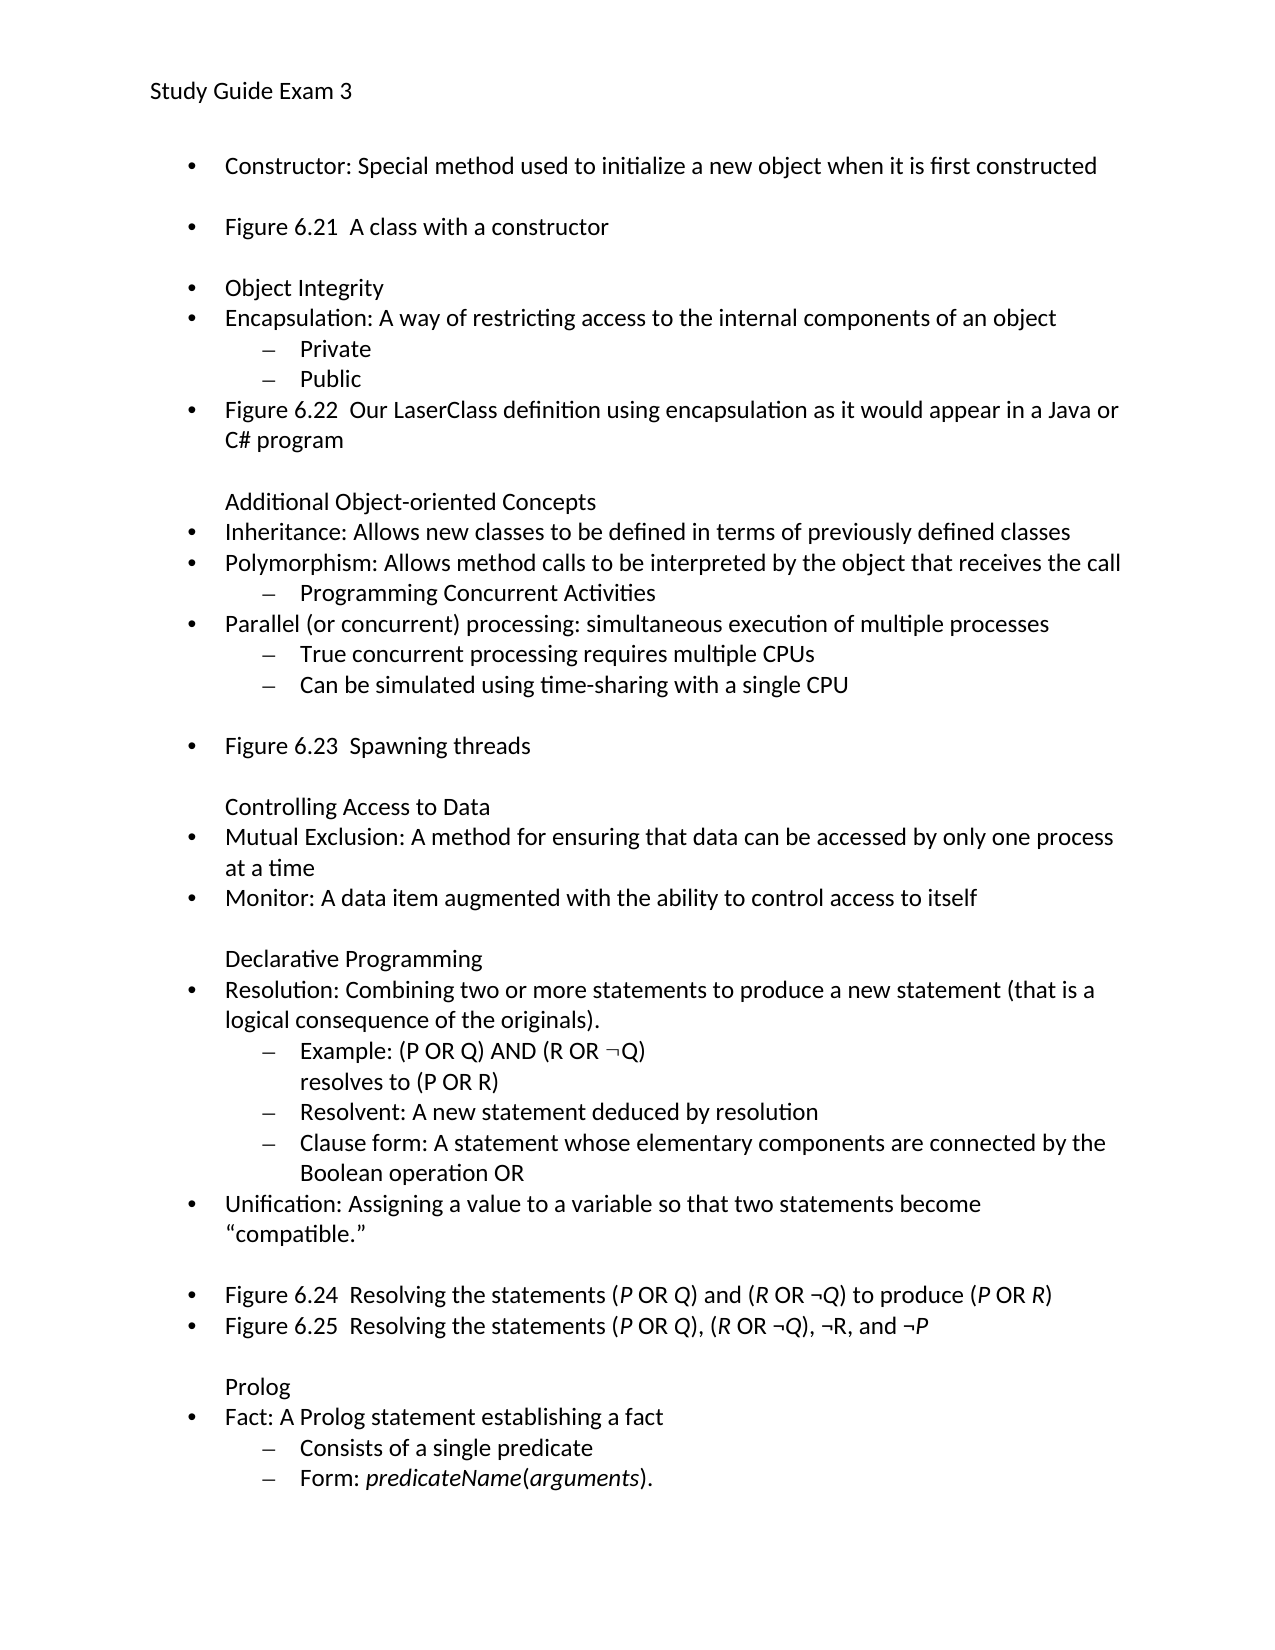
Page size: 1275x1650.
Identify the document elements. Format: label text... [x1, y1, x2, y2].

list Monitor: A data item augmented with the ability to control access to itself [187, 882, 1125, 913]
list Constructor: Special method used to initialize a new object when it is first constructed [187, 150, 1125, 181]
list Figure 6.21 A class with a constructor [187, 211, 1125, 242]
list Example: (P OR Q) AND (R OR Q) resolves to (P OR R) [262, 1035, 1125, 1096]
text Additional Object-oriented Concepts [225, 486, 1125, 516]
list Form: predicateName(arguments). [262, 1462, 1125, 1493]
list True concurrent processing requires multiple CPUs [262, 638, 1125, 669]
text Declarative Programming [225, 943, 1125, 974]
list Can be simulated using time-sharing with a single CPU [262, 669, 1125, 699]
text Controlling Access to Data [225, 791, 1125, 821]
list Encapsulation: A way of restricting access to the internal components of an object [187, 303, 1125, 333]
list Figure 6.25 Resolving the statements (P OR Q), (R OR ¬Q), ¬R, and ¬P [187, 1310, 1125, 1340]
list Object Integrity [187, 272, 1125, 303]
list Public [262, 364, 1125, 394]
list Mutual Exclusion: A method for ensuring that data can be accessed by only one process at a time [187, 821, 1125, 882]
text Prolog [225, 1371, 1125, 1401]
list Figure 6.24 Resolving the statements (P OR Q) and (R OR ¬Q) to produce (P OR R) [187, 1279, 1125, 1310]
list Fact: A Prolog statement establishing a fact [187, 1401, 1125, 1432]
list Private [262, 333, 1125, 364]
list Figure 6.22 Our LaserClass definition using encapsulation as it would appear in a Java or C# program [187, 394, 1125, 455]
list Inheritance: Allows new classes to be defined in terms of previously defined classes [187, 516, 1125, 547]
list Clause form: A statement whose elementary components are connected by the Boolean operation OR [262, 1127, 1125, 1188]
list Unification: Assigning a value to a variable so that two statements become “compatible.” [187, 1188, 1125, 1249]
list Polymorphism: Allows method calls to be interpreted by the object that receives the call [187, 547, 1125, 577]
list Programming Concurrent Activities [262, 577, 1125, 608]
list Resolution: Combining two or more statements to produce a new statement (that is a logical consequence of the originals). [187, 974, 1125, 1035]
list Consists of a single predicate [262, 1432, 1125, 1462]
list Resolvent: A new statement deduced by resolution [262, 1096, 1125, 1127]
list Parallel (or concurrent) processing: simultaneous execution of multiple processes [187, 608, 1125, 638]
list Figure 6.23 Spawning threads [187, 730, 1125, 760]
